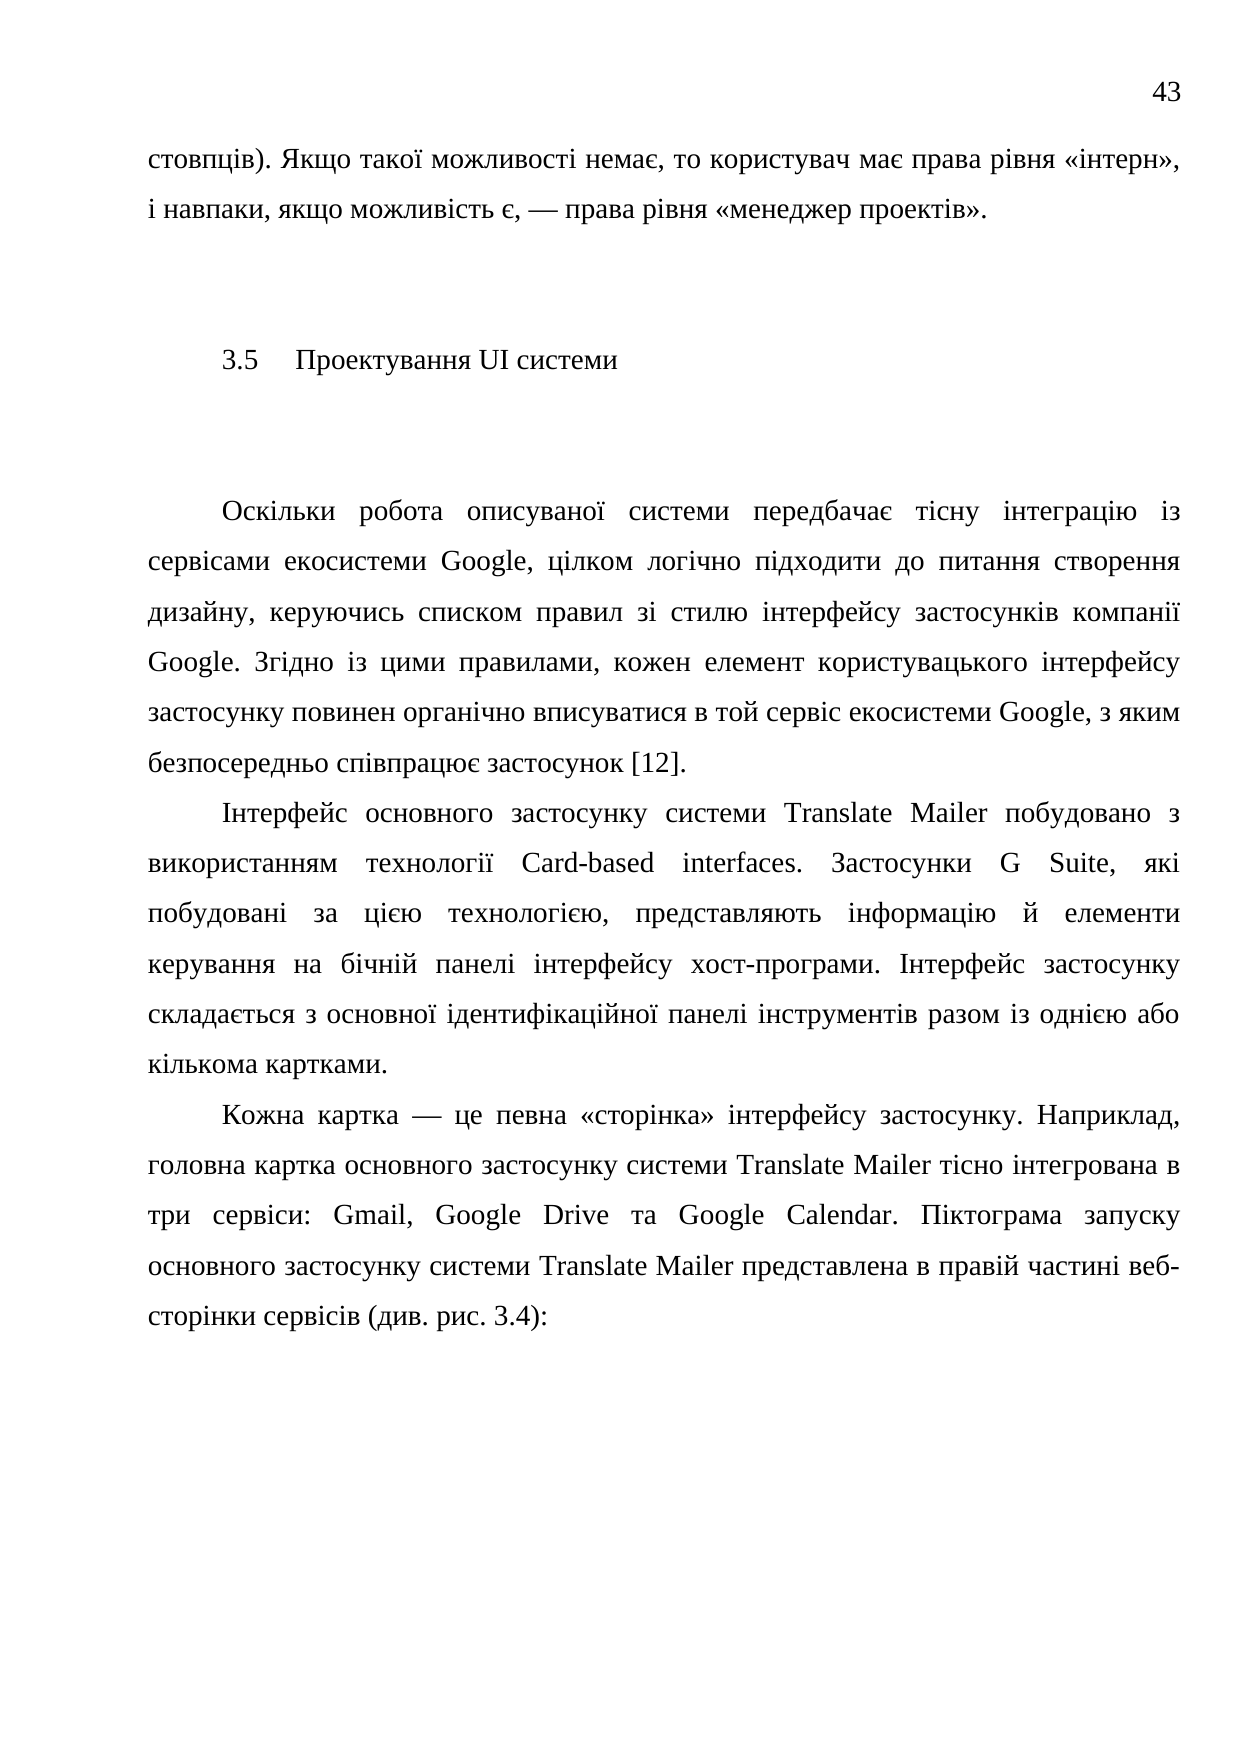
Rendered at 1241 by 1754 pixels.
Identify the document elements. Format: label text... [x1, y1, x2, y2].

text Оскільки робота описуваної системи передбачає тісну інтеграцію із сервісами екосистеми Google, цілком логічно підходити до питання створення дизайну, керуючись списком правил зі стилю інтерфейсу застосунків компанії Google. Згідно із цими правилами, кожен елемент користувацького інтерфейсу застосунку повинен органічно вписуватися в той сервіс екосистеми Google, з яким безпосередньо співпрацює застосунок [12]. [148, 493, 1181, 778]
subtitle Проектування UI системи [148, 342, 1181, 376]
text Інтерфейс основного застосунку системи Translate Mailer побудовано з використанням технології Card-based interfaces. Застосунки G Suite, які побудовані за цією технологією, представляють інформацію й елементи керування на бічній панелі інтерфейсу хост-програми. Інтерфейс застосунку складається з основної ідентифікаційної панелі інструментів разом із однією або кількома картками. [148, 795, 1181, 1080]
text Кожна картка — це певна «сторінка» інтерфейсу застосунку. Наприклад, головна картка основного застосунку системи Translate Mailer тісно інтегрована в три сервіси: Gmail, Google Drive та Google Calendar. Піктограма запуску основного застосунку системи Translate Mailer представлена в правій частині веб-сторінки сервісів (див. рис. 3.4): [148, 1097, 1181, 1332]
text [148, 141, 1181, 225]
